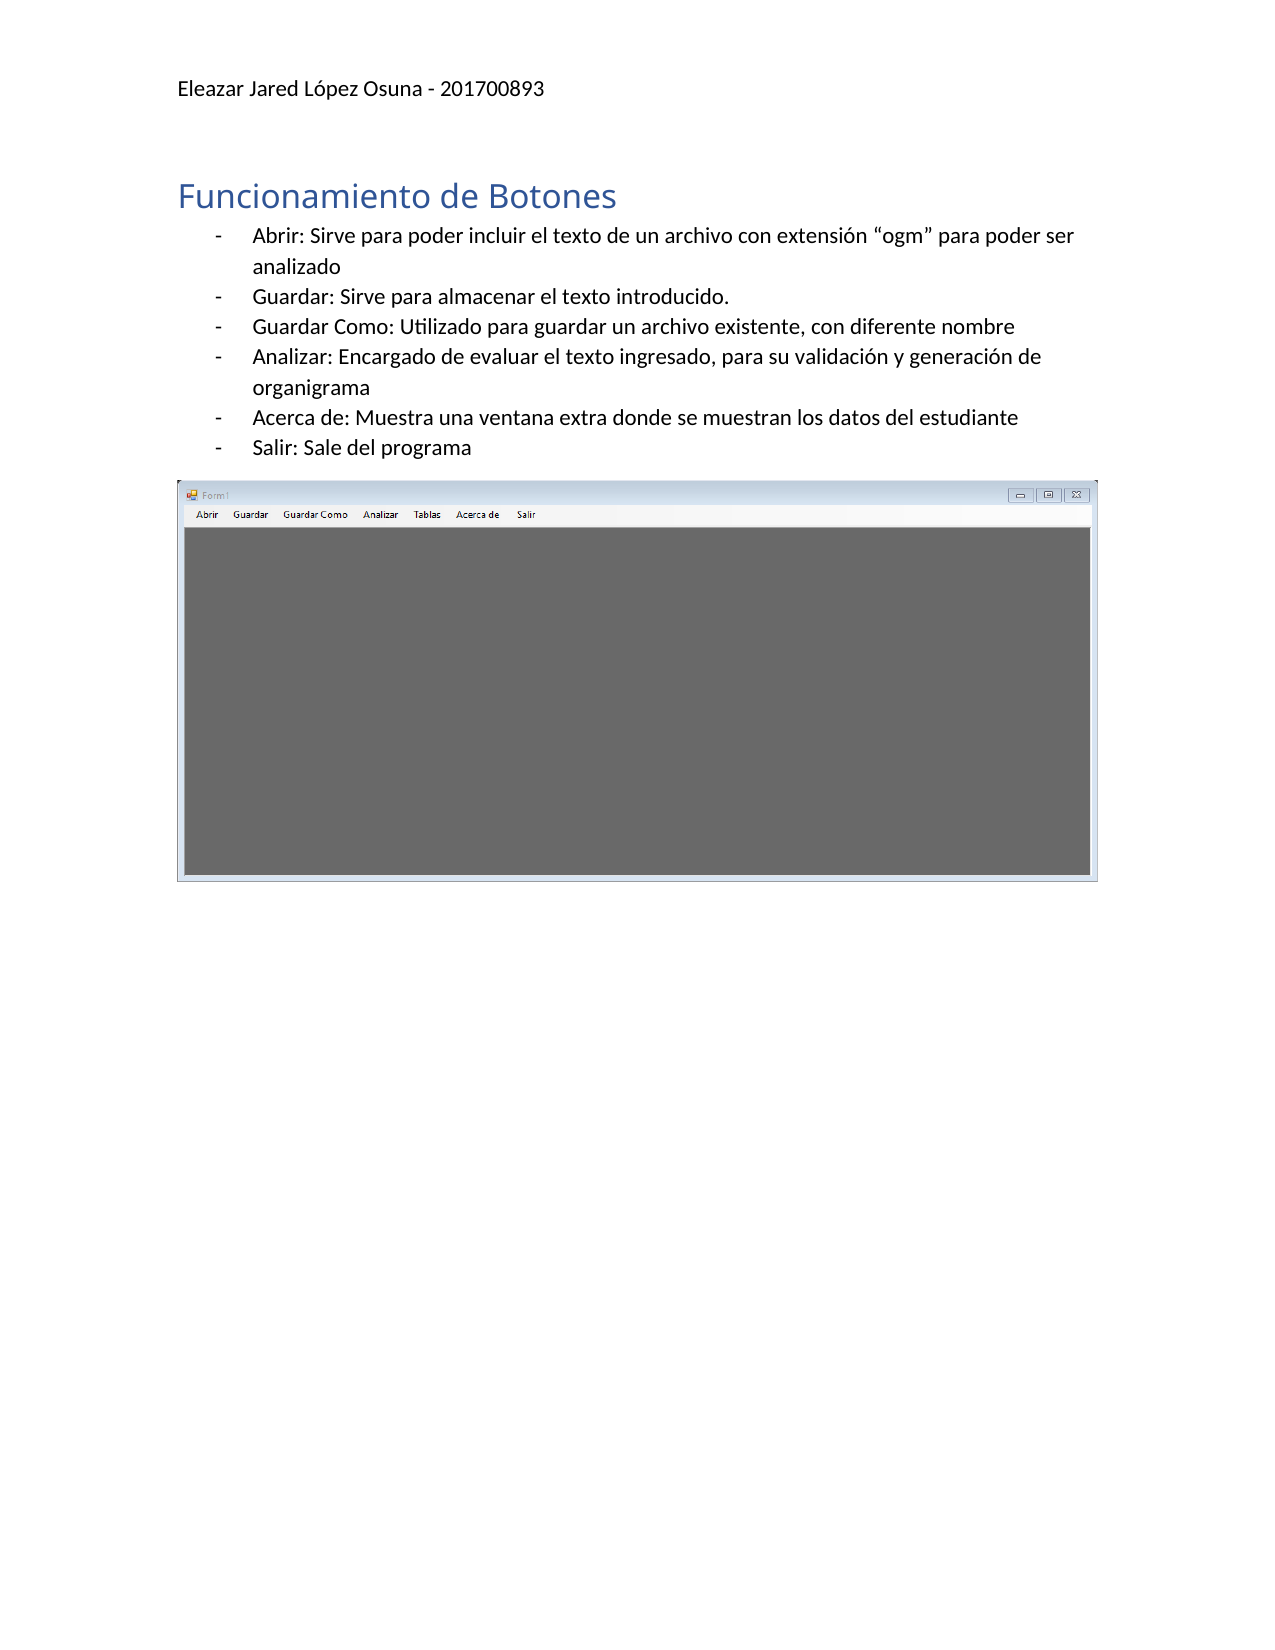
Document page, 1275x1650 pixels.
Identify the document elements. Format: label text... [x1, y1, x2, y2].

list Guardar Como: Utilizado para guardar un archivo existente, con diferente nombre [215, 312, 1098, 340]
subtitle Funcionamiento de Botones [177, 173, 1098, 218]
list Analizar: Encargado de evaluar el texto ingresado, para su validación y generación de organigrama [215, 342, 1098, 401]
list Abrir: Sirve para poder incluir el texto de un archivo con extensión “ogm” para poder ser analizado [215, 222, 1098, 280]
list Guardar: Sirve para almacenar el texto introducido. [215, 282, 1098, 310]
list Acerca de: Muestra una ventana extra donde se muestran los datos del estudiante [215, 403, 1098, 431]
list Salir: Sale del programa [215, 433, 1098, 461]
